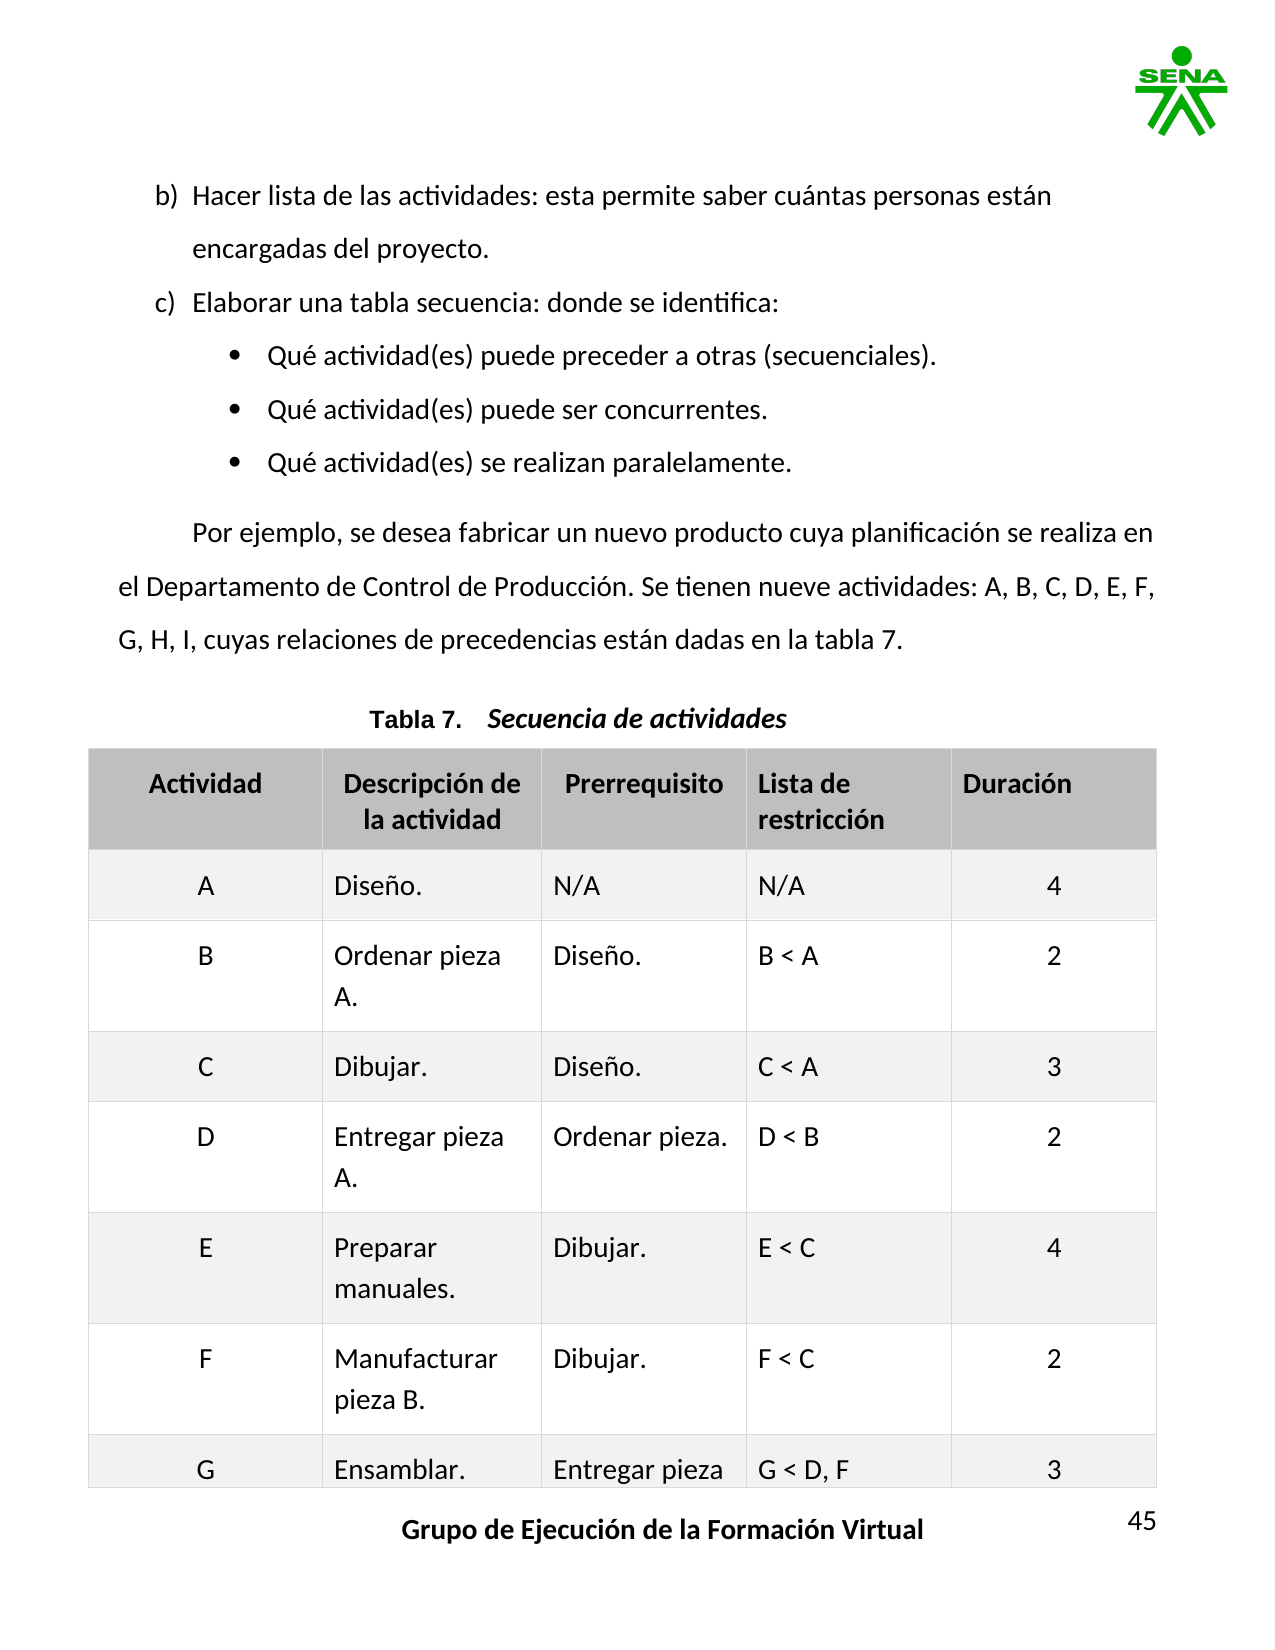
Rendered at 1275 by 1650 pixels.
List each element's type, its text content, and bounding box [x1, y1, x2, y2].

table_cell F < C [747, 1324, 951, 1434]
table_cell 4 [952, 1213, 1156, 1323]
table_header Lista de restricción [747, 749, 951, 849]
table_cell Dibujar. [542, 1213, 746, 1323]
list Qué actividad(es) se realizan paralelamente. [229, 444, 1157, 480]
table_cell C < A [747, 1032, 951, 1101]
table_header Actividad [89, 749, 322, 849]
table_cell A [89, 850, 322, 919]
table_cell Diseño. [542, 1032, 746, 1101]
table_cell N/A [747, 850, 951, 919]
list Qué actividad(es) puede ser concurrentes. [229, 391, 1157, 427]
table_cell Manufacturar pieza B. [323, 1324, 541, 1434]
table_cell E < C [747, 1213, 951, 1323]
list Hacer lista de las actividades: esta permite saber cuántas personas están encargadas del proyecto. [154, 177, 1157, 266]
table_header Descripción de la actividad [323, 749, 541, 849]
table_cell F [89, 1324, 322, 1434]
table_cell G < D, F [747, 1435, 951, 1487]
table_cell N/A [542, 850, 746, 919]
text Por ejemplo, se desea fabricar un nuevo producto cuya planificación se realiza en el Departamento de Control de Producción. Se tienen nueve actividades: A, B, C, D, E, F, G, H, I, cuyas relaciones de precedencias están dadas en la tabla 7. [118, 514, 1157, 657]
picture [1135, 46, 1228, 136]
list Elaborar una tabla secuencia: donde se identifica: [154, 284, 1157, 320]
table_cell 3 [952, 1032, 1156, 1101]
table_cell Dibujar. [323, 1032, 541, 1101]
table_cell 2 [952, 1324, 1156, 1434]
table_cell D [89, 1102, 322, 1212]
table_cell Preparar manuales. [323, 1213, 541, 1323]
table_cell 3 [952, 1435, 1156, 1487]
table_header Duración [952, 749, 1156, 849]
table_cell C [89, 1032, 322, 1101]
text Secuencia de actividades [369, 700, 1157, 735]
table_cell B < A [747, 921, 951, 1031]
table_cell B [89, 921, 322, 1031]
table_cell G [89, 1435, 322, 1487]
table_cell E [89, 1213, 322, 1323]
table_cell D < B [747, 1102, 951, 1212]
table_cell Ensamblar. [323, 1435, 541, 1487]
table_cell Dibujar. [542, 1324, 746, 1434]
table_cell Entregar pieza A. Manufacturar pieza B. [542, 1435, 746, 1487]
table_cell 2 [952, 921, 1156, 1031]
table_cell Diseño. [542, 921, 746, 1031]
table_cell 2 [952, 1102, 1156, 1212]
table_header Prerrequisito [542, 749, 746, 849]
table_cell Entregar pieza A. [323, 1102, 541, 1212]
table_cell Diseño. [323, 850, 541, 919]
list Qué actividad(es) puede preceder a otras (secuenciales). [229, 337, 1157, 373]
table_cell Ordenar pieza. [542, 1102, 746, 1212]
table_cell 4 [952, 850, 1156, 919]
table_cell Ordenar pieza A. [323, 921, 541, 1031]
